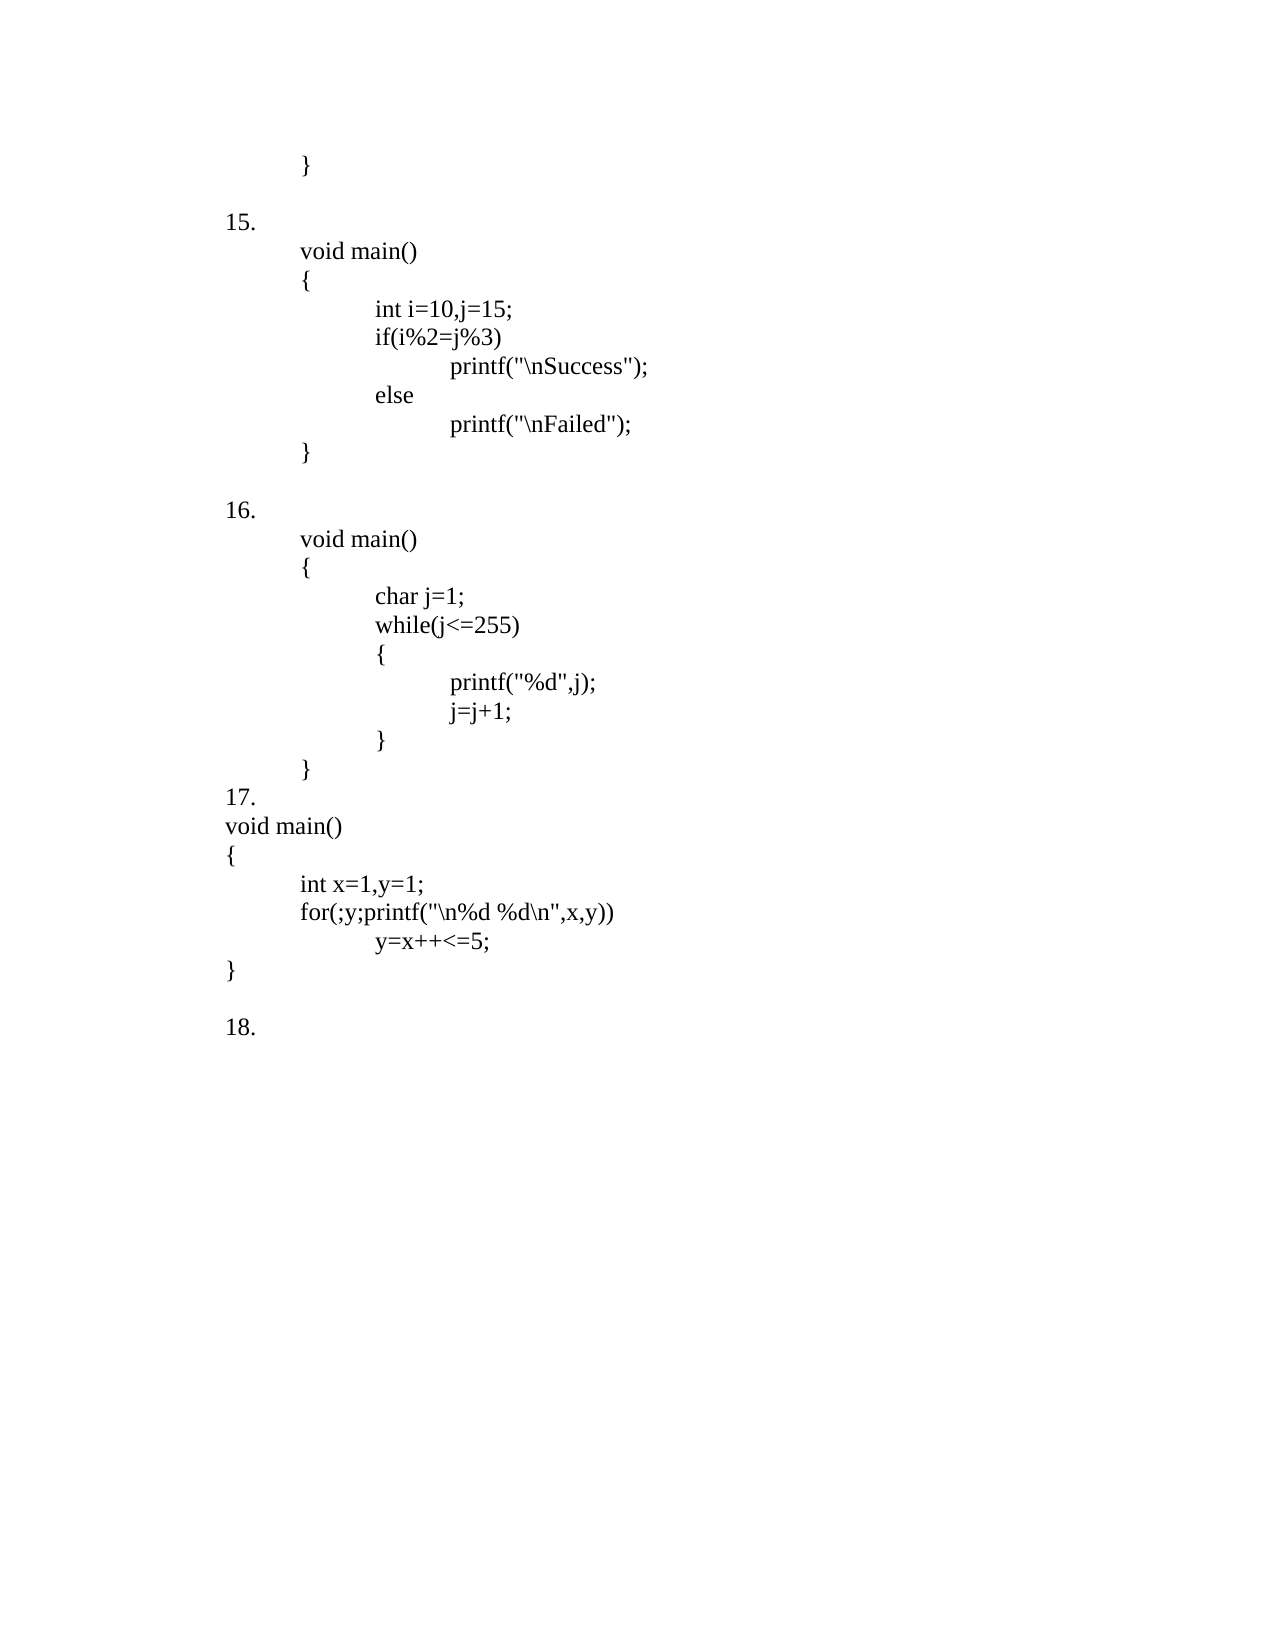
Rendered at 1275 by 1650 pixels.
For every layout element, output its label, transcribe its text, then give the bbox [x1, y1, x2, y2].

text } [300, 754, 1125, 782]
text printf("\nSuccess"); [300, 351, 1125, 380]
text y=x++<=5; [225, 926, 1125, 955]
text else [300, 380, 1125, 409]
text { [225, 840, 1125, 869]
text char j=1; [300, 581, 1125, 610]
text int x=1,y=1; [225, 869, 1125, 897]
text { [300, 552, 1125, 581]
text } [300, 150, 1125, 179]
text int i=10,j=15; [300, 294, 1125, 322]
text } [300, 437, 1125, 466]
text void main() [150, 524, 1125, 552]
text { [300, 265, 1125, 294]
text 15. [150, 207, 1125, 236]
text for(;y;printf("\n%d %d\n",x,y)) [225, 897, 1125, 926]
text 17. [150, 782, 1125, 811]
text j=j+1; [300, 696, 1125, 725]
text void main() [150, 236, 1125, 265]
text } [300, 725, 1125, 754]
text { [300, 639, 1125, 667]
text 18. [225, 1012, 1125, 1041]
text if(i%2=j%3) [300, 322, 1125, 351]
text while(j<=255) [300, 610, 1125, 639]
text 16. [150, 495, 1125, 524]
text printf("%d",j); [300, 667, 1125, 696]
text printf("\nFailed"); [300, 409, 1125, 437]
text void main() [150, 811, 1125, 840]
text } [225, 955, 1125, 984]
